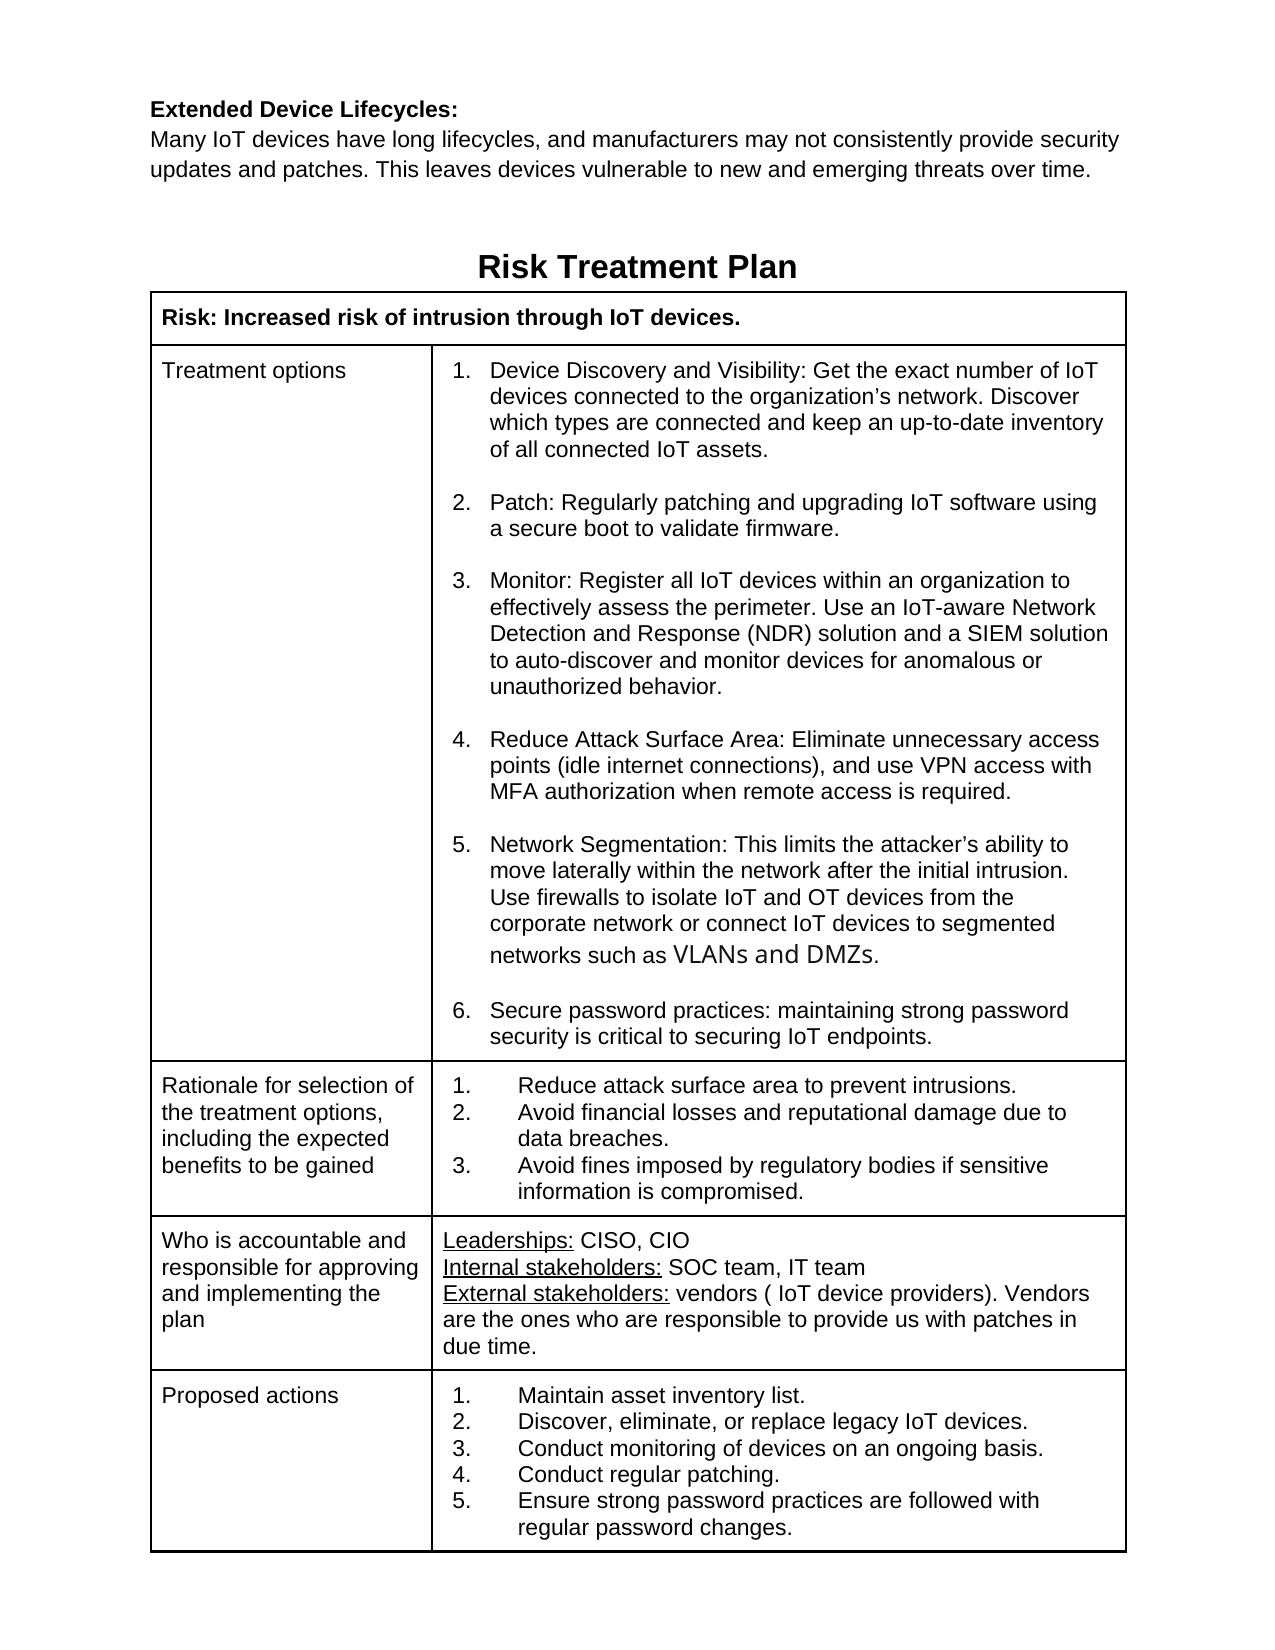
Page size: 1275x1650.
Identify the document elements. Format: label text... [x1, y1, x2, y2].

table_cell Treatment options [152, 346, 431, 1060]
table_header Risk: Increased risk of intrusion through IoT devices. [152, 293, 1125, 344]
table_cell Rationale for selection of the treatment options, including the expected benefits to be gained [152, 1062, 431, 1215]
text Extended Device Lifecycles: [150, 96, 1125, 122]
table_cell Reduce attack surface area to prevent intrusions. Avoid financial losses and reputational damage due to data breaches. Avoid fines imposed by regulatory bodies if sensitive information is compromised. [433, 1062, 1125, 1215]
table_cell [433, 1371, 1125, 1550]
table_cell Proposed actions [152, 1371, 431, 1550]
text Risk Treatment Plan [150, 247, 1125, 285]
table_cell Who is accountable and responsible for approving and implementing the plan [152, 1217, 431, 1369]
text Many IoT devices have long lifecycles, and manufacturers may not consistently provide security updates and patches. This leaves devices vulnerable to new and emerging threats over time. [150, 126, 1125, 183]
table_cell Device Discovery and Visibility: Get the exact number of IoT devices connected to the organization’s network. Discover which types are connected and keep an up-to-date inventory of all connected IoT assets. Patch: Regularly patching and upgrading IoT software using a secure boot to validate firmware. Monitor: Register all IoT devices within an organization to effectively assess the perimeter. Use an IoT-aware Network Detection and Response (NDR) solution and a SIEM solution to auto-discover and monitor devices for anomalous or unauthorized behavior. Reduce Attack Surface Area: Eliminate unnecessary access points (idle internet connections), and use VPN access with MFA authorization when remote access is required. Network Segmentation: This limits the attacker’s ability to move laterally within the network after the initial intrusion. Use firewalls to isolate IoT and OT devices from the corporate network or connect IoT devices to segmented networks such as VLANs and DMZs. Secure password practices: maintaining strong password security is critical to securing IoT endpoints. [433, 346, 1125, 1060]
table_cell Leaderships: CISO, CIO Internal stakeholders: SOC team, IT team External stakeholders: vendors ( IoT device providers). Vendors are the ones who are responsible to provide us with patches in due time. [433, 1217, 1125, 1369]
